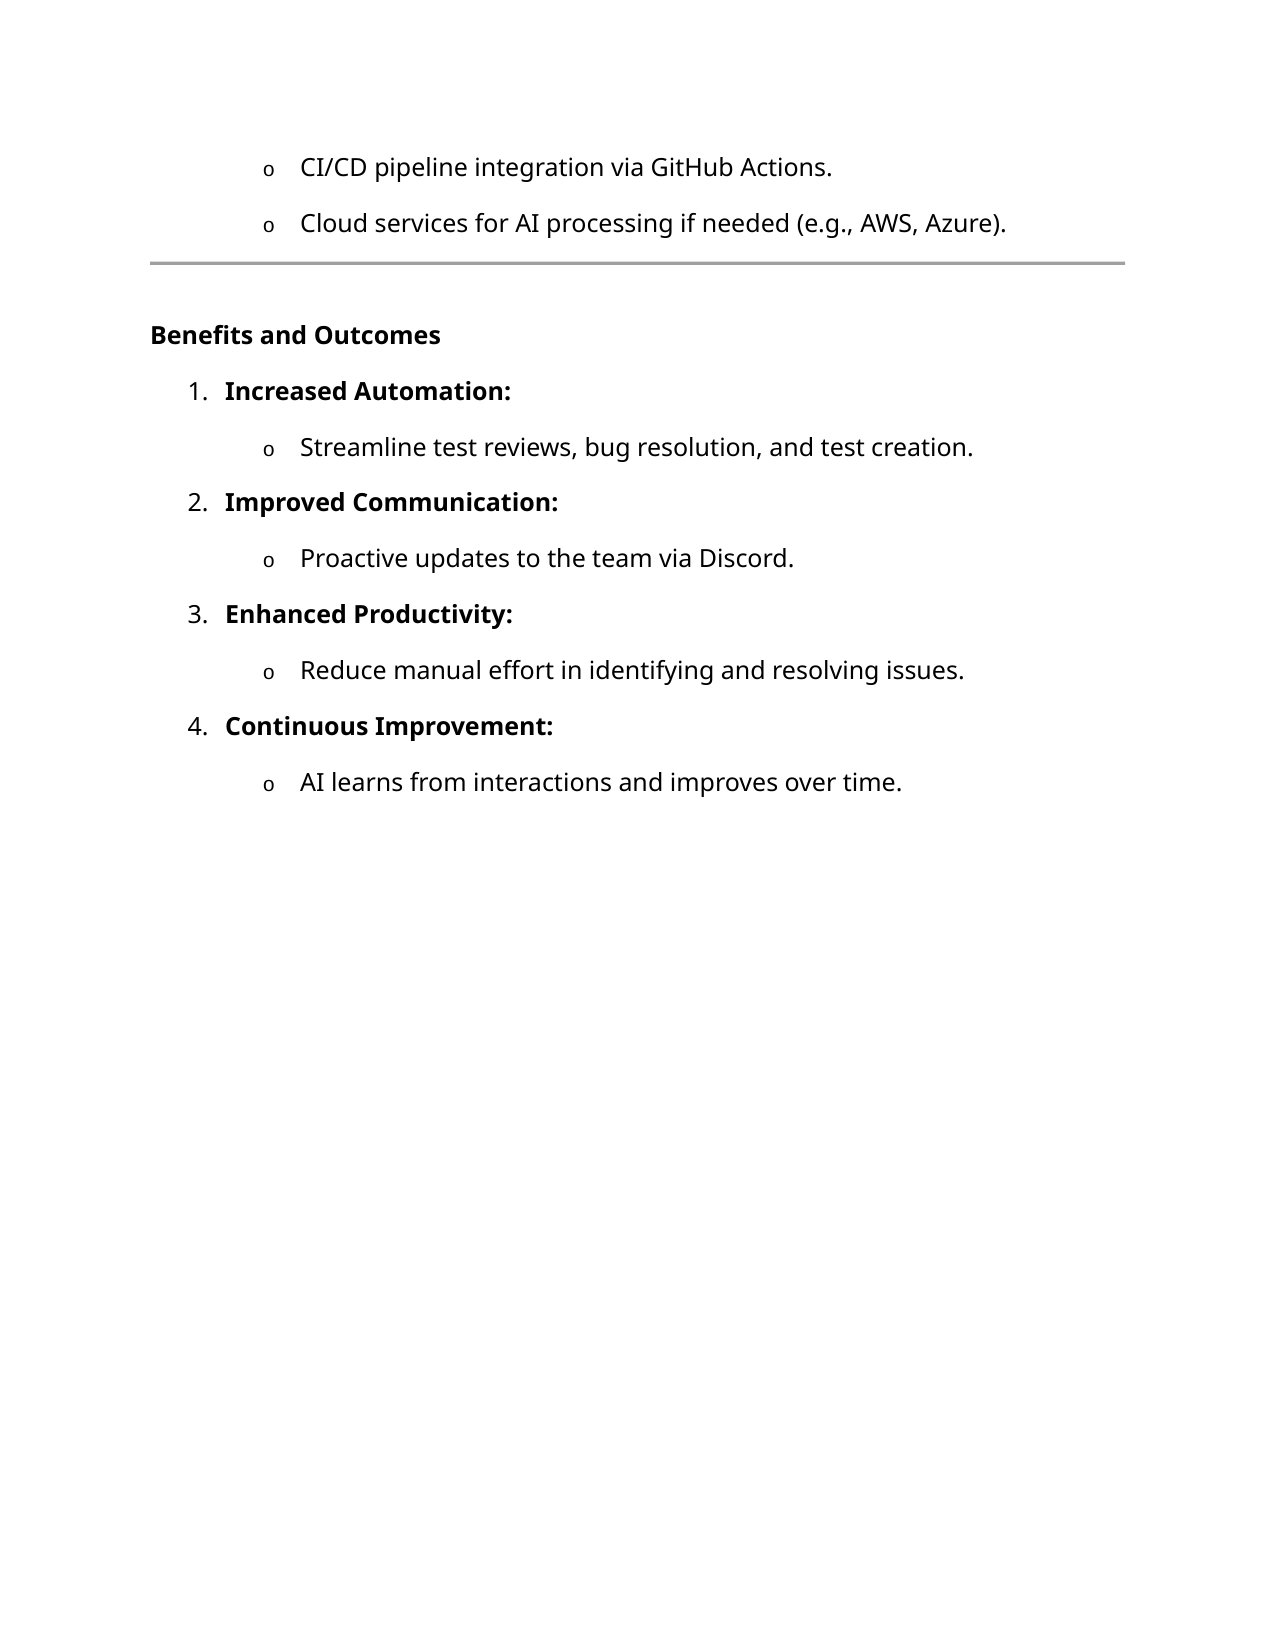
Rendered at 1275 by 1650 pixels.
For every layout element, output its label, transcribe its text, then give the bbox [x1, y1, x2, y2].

list AI learns from interactions and improves over time. [262, 764, 1125, 798]
list Continuous Improvement: [187, 708, 1125, 742]
list CI/CD pipeline integration via GitHub Actions. [262, 150, 1125, 184]
list Cloud services for AI processing if needed (e.g., AWS, Azure). [262, 206, 1125, 240]
list Improved Communication: [187, 485, 1125, 519]
text Benefits and Outcomes [150, 317, 1125, 352]
list Enhanced Productivity: [187, 597, 1125, 631]
list Proactive updates to the team via Discord. [262, 541, 1125, 575]
list Increased Automation: [187, 373, 1125, 407]
list Streamline test reviews, bug resolution, and test creation. [262, 429, 1125, 463]
list Reduce manual effort in identifying and resolving issues. [262, 652, 1125, 687]
